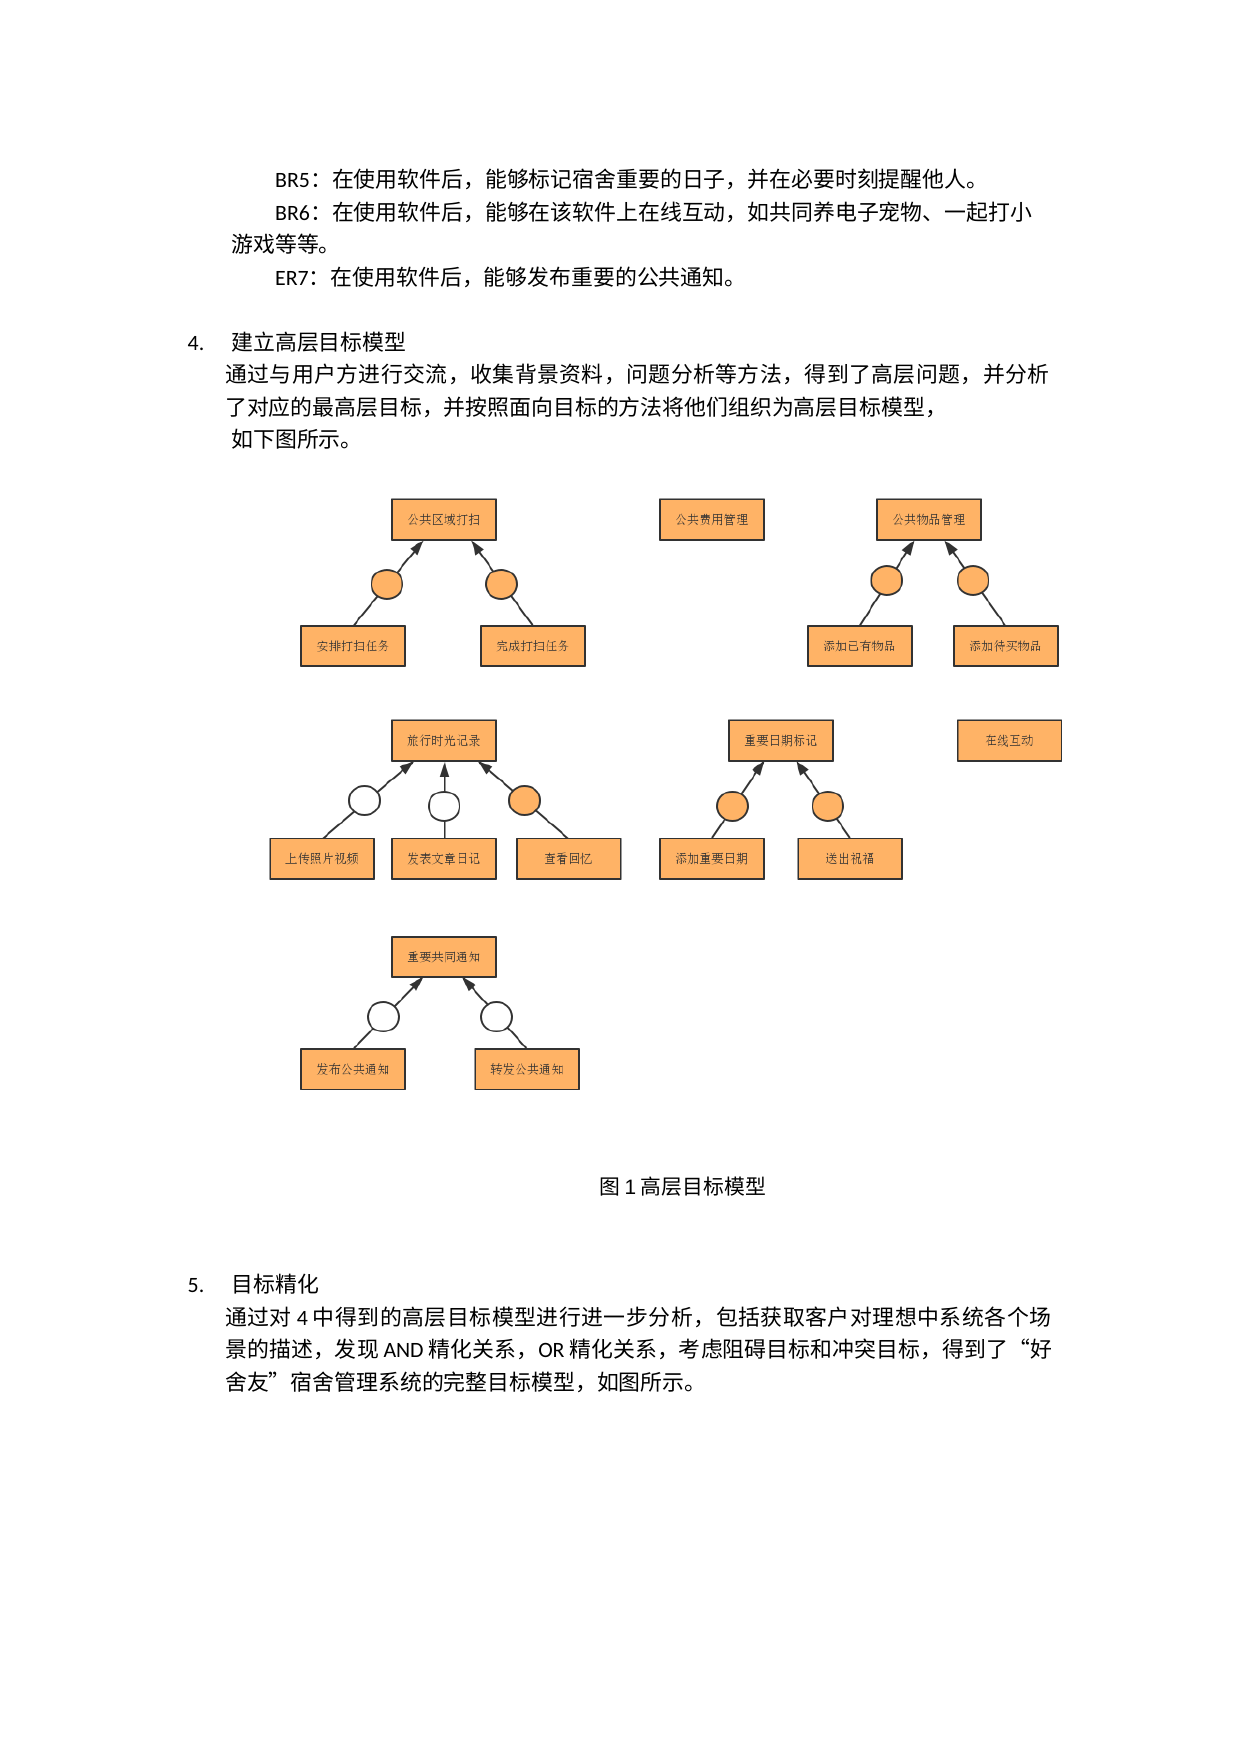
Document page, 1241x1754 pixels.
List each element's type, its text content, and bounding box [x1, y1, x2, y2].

list 建立高层目标模型 [187, 324, 1053, 357]
text BR6：在使用软件后，能够在该软件上在线互动，如共同养电子宠物、一起打小游戏等等。 [231, 194, 1053, 259]
text ER7：在使用软件后，能够发布重要的公共通知。 [231, 259, 1053, 292]
text 如下图所示。 [187, 422, 1053, 454]
list 目标精化 [187, 1267, 1053, 1299]
picture [225, 454, 1091, 1119]
text BR5：在使用软件后，能够标记宿舍重要的日子，并在必要时刻提醒他人。 [231, 162, 1053, 194]
text 图 1 高层目标模型 [225, 1169, 1053, 1202]
text 通过对4中得到的高层目标模型进行进一步分析，包括获取客户对理想中系统各个场景的描述，发现AND精化关系，OR精化关系，考虑阻碍目标和冲突目标，得到了“好舍友”宿舍管理系统的完整目标模型，如图所示。 [225, 1299, 1053, 1397]
text 通过与用户方进行交流，收集背景资料，问题分析等方法，得到了高层问题，并分析了对应的最高层目标，并按照面向目标的方法将他们组织为高层目标模型， [225, 357, 1053, 422]
